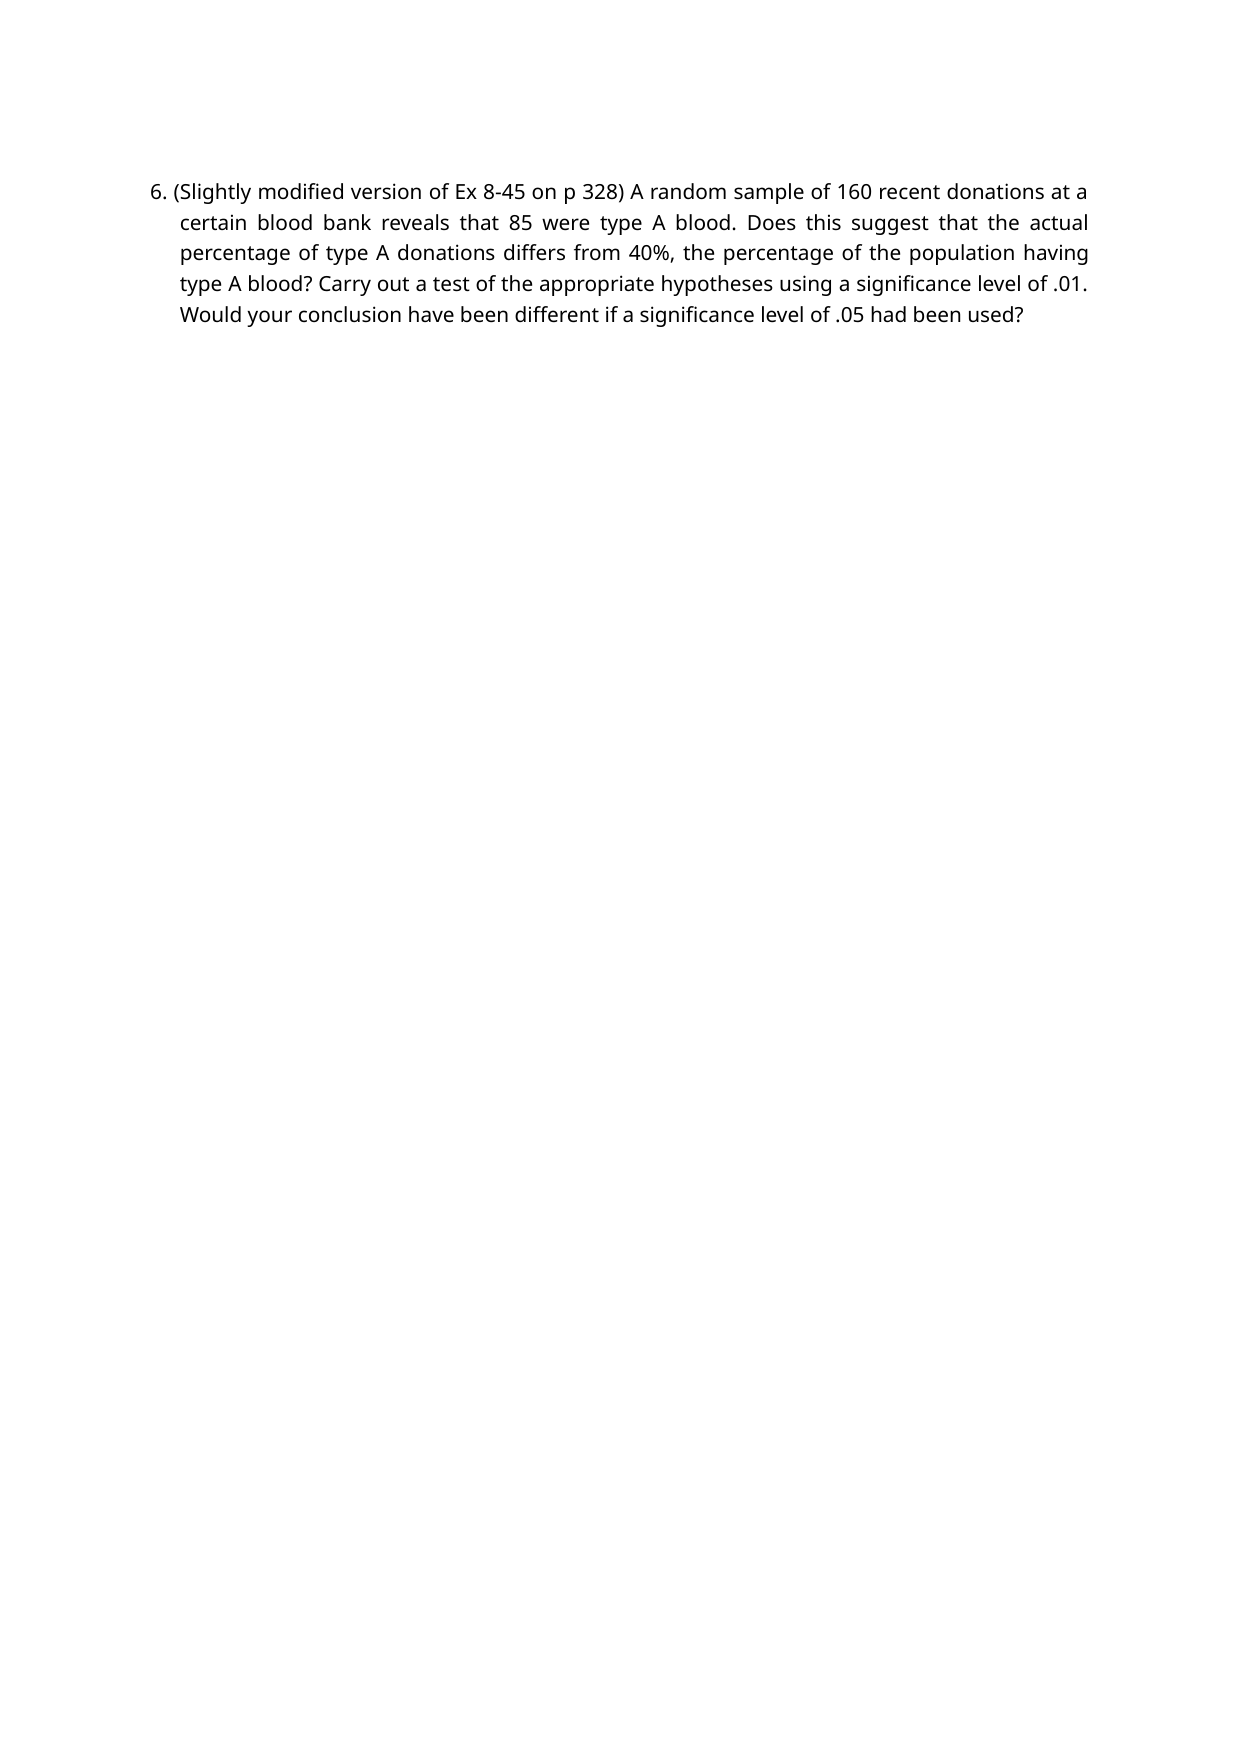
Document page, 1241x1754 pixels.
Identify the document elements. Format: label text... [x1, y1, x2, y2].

text 6. (Slightly modified version of Ex 8-45 on p 328) A random sample of 160 recent donations at a certain blood bank reveals that 85 were type A blood. Does this suggest that the actual percentage of type A donations differs from 40%, the percentage of the population having type A blood? Carry out a test of the appropriate hypotheses using a significance level of .01. Would your conclusion have been different if a significance level of .05 had been used? [150, 177, 1090, 328]
